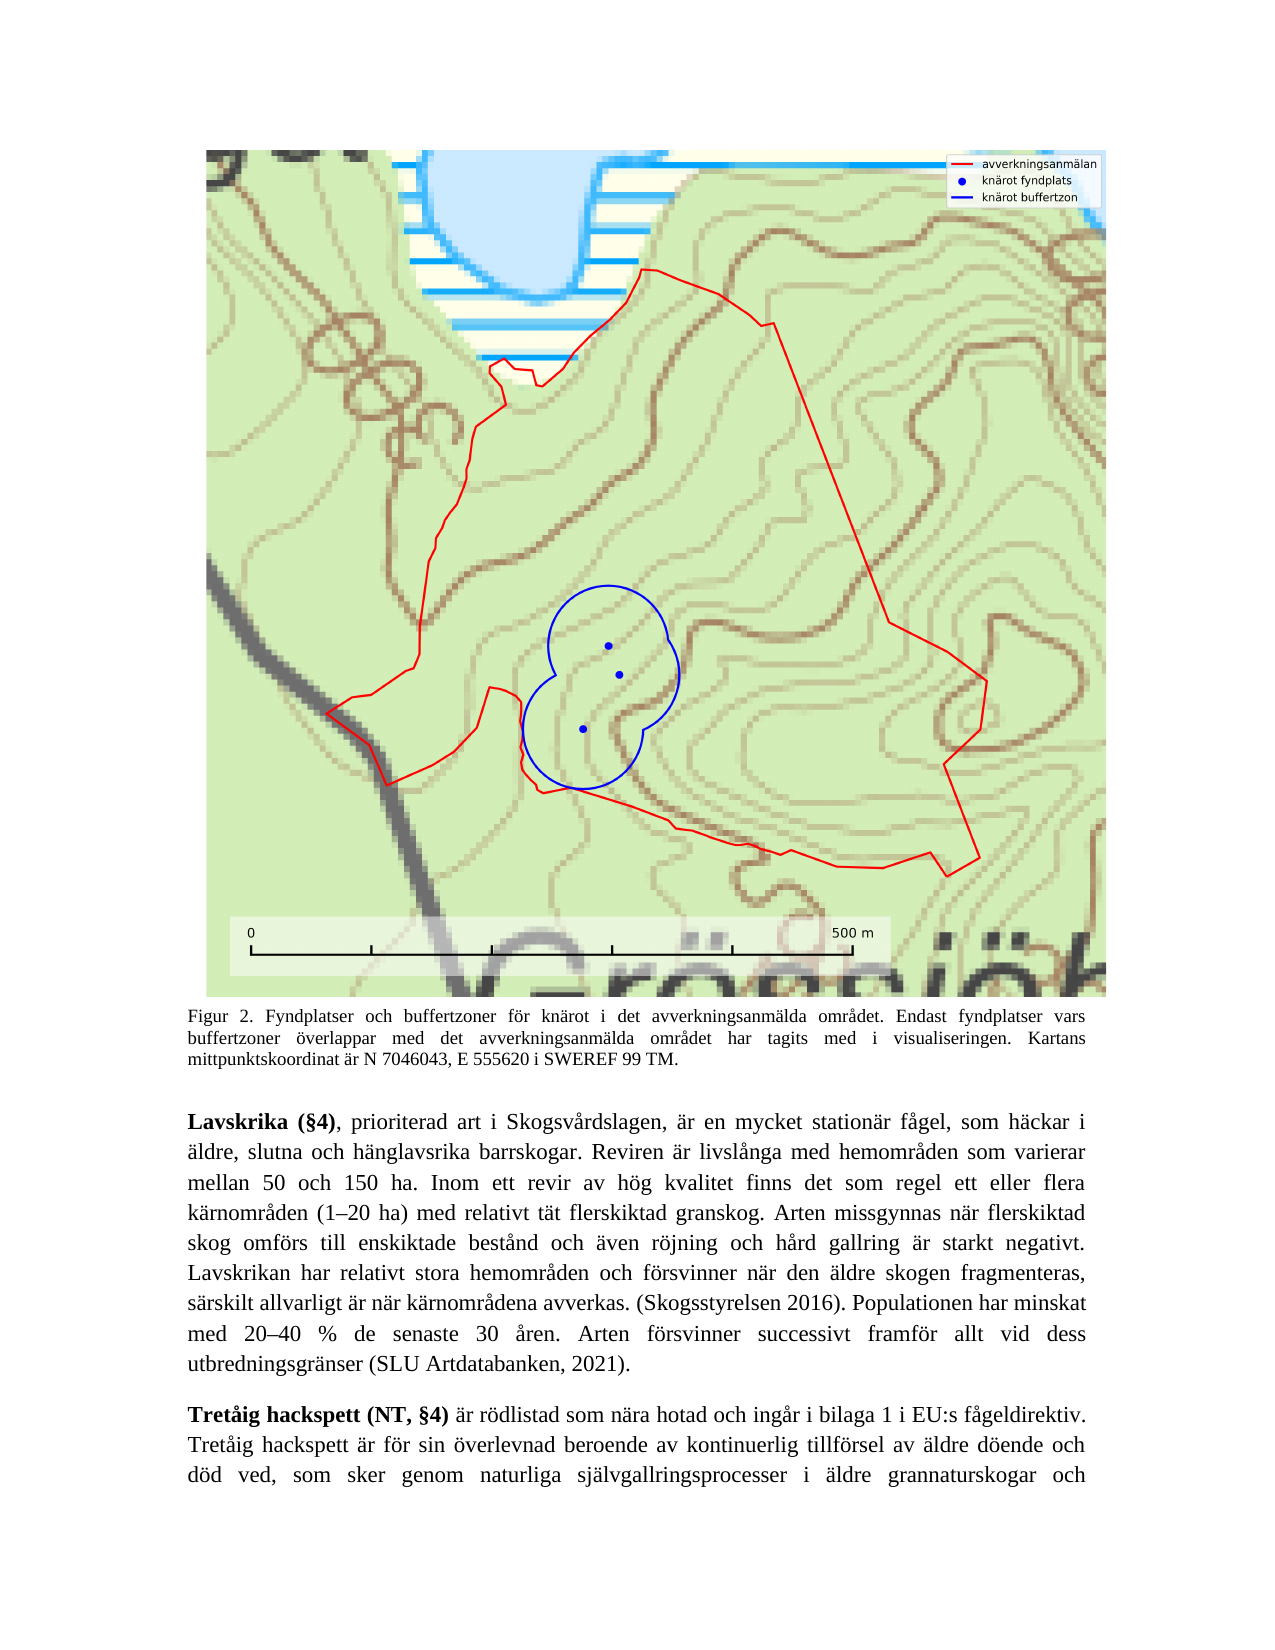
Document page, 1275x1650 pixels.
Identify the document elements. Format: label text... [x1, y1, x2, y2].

picture [206, 150, 1107, 997]
text Lavskrika (§4), prioriterad art i Skogsvårdslagen, är en mycket stationär fågel, som häckar i äldre, slutna och hänglavsrika barrskogar. Reviren är livslånga med hemområden som varierar mellan 50 och 150 ha. Inom ett revir av hög kvalitet finns det som regel ett eller flera kärnområden (1–20 ha) med relativt tät flerskiktad granskog. Arten missgynnas när flerskiktad skog omförs till enskiktade bestånd och även röjning och hård gallring är starkt negativt. Lavskrikan har relativt stora hemområden och försvinner när den äldre skogen fragmenteras, särskilt allvarligt är när kärnområdena avverkas. (Skogsstyrelsen 2016). Populationen har minskat med 20–40 % de senaste 30 åren. Arten försvinner successivt framför allt vid dess utbredningsgränser (SLU Artdatabanken, 2021). [187, 1108, 1087, 1376]
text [187, 1401, 1087, 1488]
text Figur 2. Fyndplatser och buffertzoner för knärot i det avverkningsanmälda området. Endast fyndplatser vars buffertzoner överlappar med det avverkningsanmälda området har tagits med i visualiseringen. Kartans mittpunktskoordinat är N 7046043, E 555620 i SWEREF 99 TM. [187, 1005, 1087, 1070]
